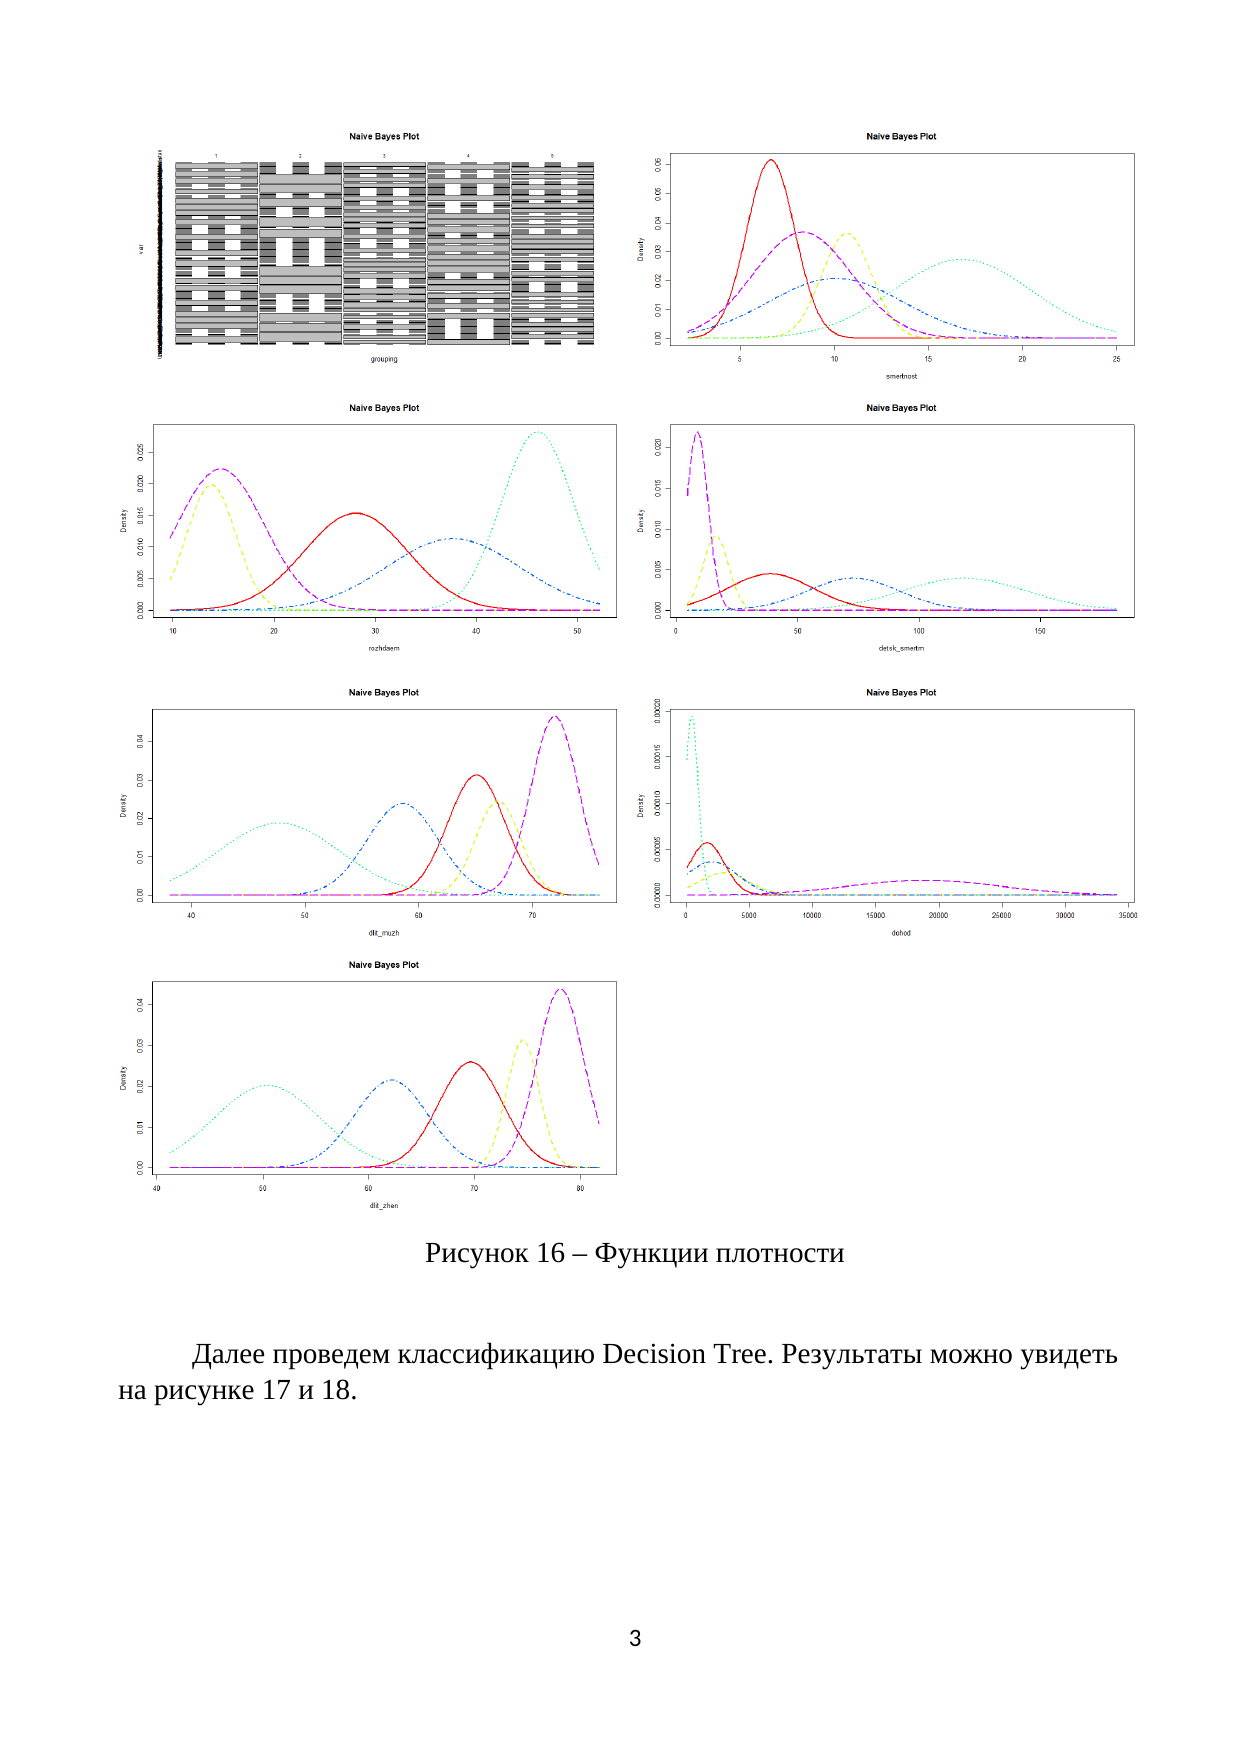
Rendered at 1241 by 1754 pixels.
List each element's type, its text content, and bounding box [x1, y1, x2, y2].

picture [118, 677, 1152, 1217]
text Рисунок 16 – Функции плотности [118, 1235, 1152, 1269]
picture [118, 118, 1152, 659]
text Далее проведем классификацию Decision Tree. Результаты можно увидеть на рисунке 17 и 18. [118, 1336, 1152, 1406]
